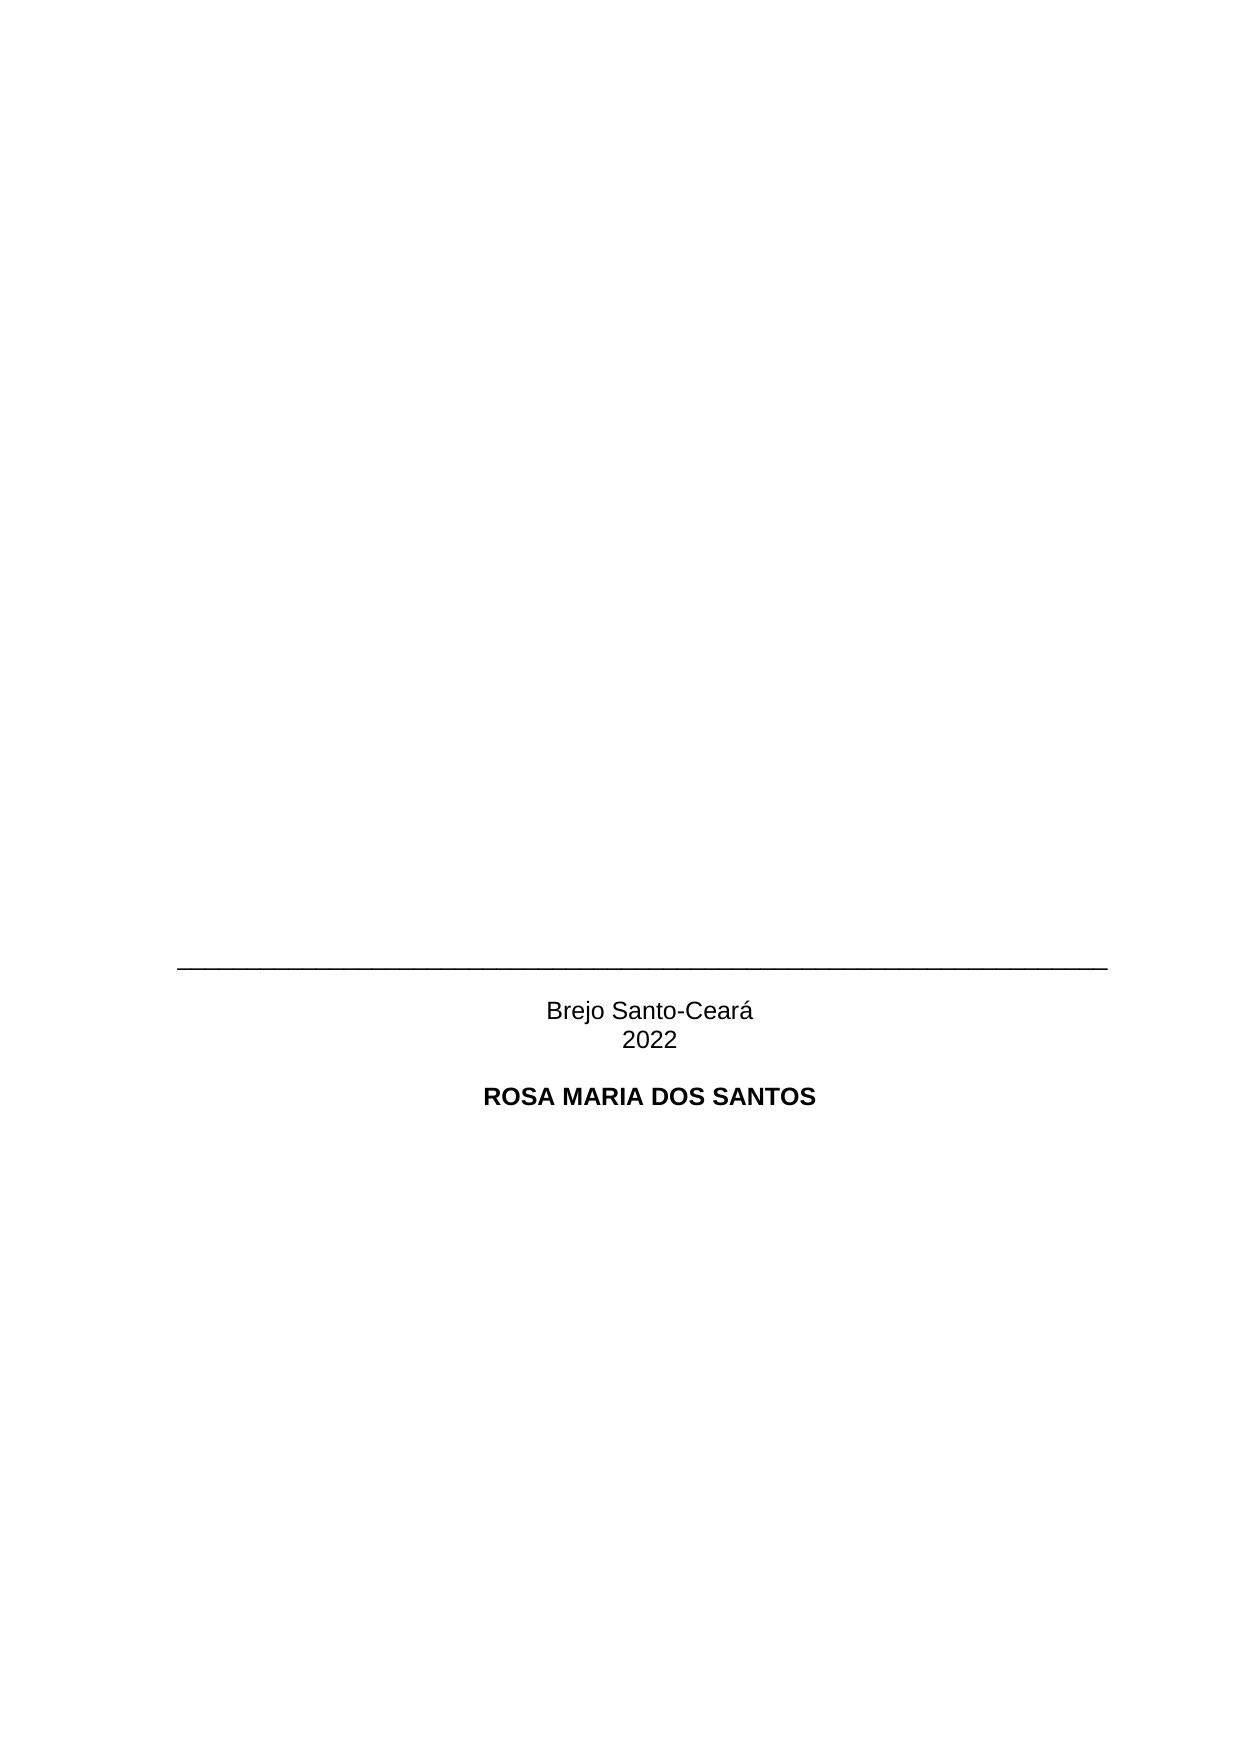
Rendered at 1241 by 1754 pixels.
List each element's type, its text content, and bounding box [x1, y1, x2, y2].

text Brejo Santo-Ceará [177, 996, 1122, 1025]
text ___________________________________________________________________ [177, 942, 1122, 971]
text ROSA MARIA DOS SANTOS [177, 1082, 1122, 1111]
text 2022 [177, 1025, 1122, 1053]
